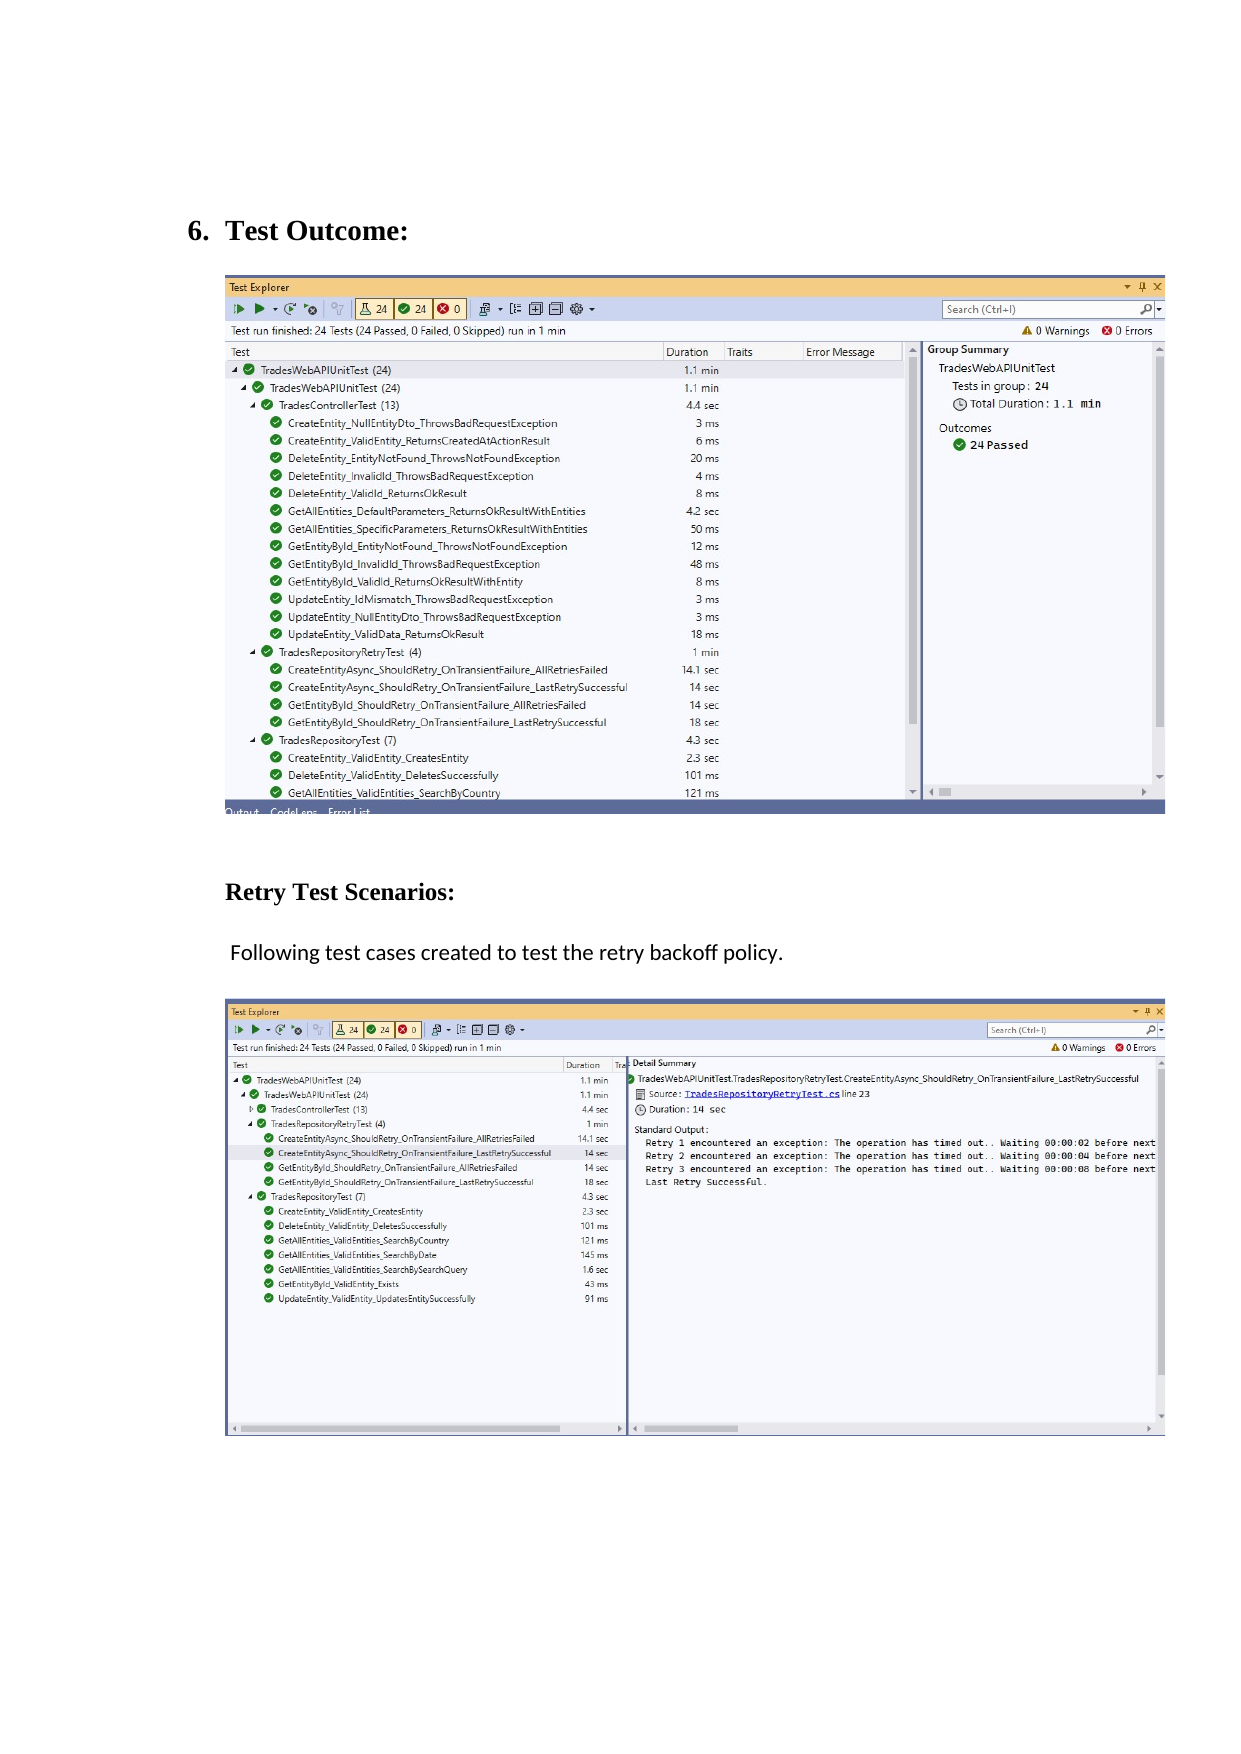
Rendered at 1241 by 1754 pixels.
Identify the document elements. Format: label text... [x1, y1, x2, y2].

picture [225, 275, 1166, 814]
list Retry Test Scenarios: [225, 877, 1090, 905]
list Test Outcome: [187, 213, 1090, 246]
list Following test cases created to test the retry backoff policy. [225, 938, 1090, 966]
picture [225, 998, 1166, 1436]
